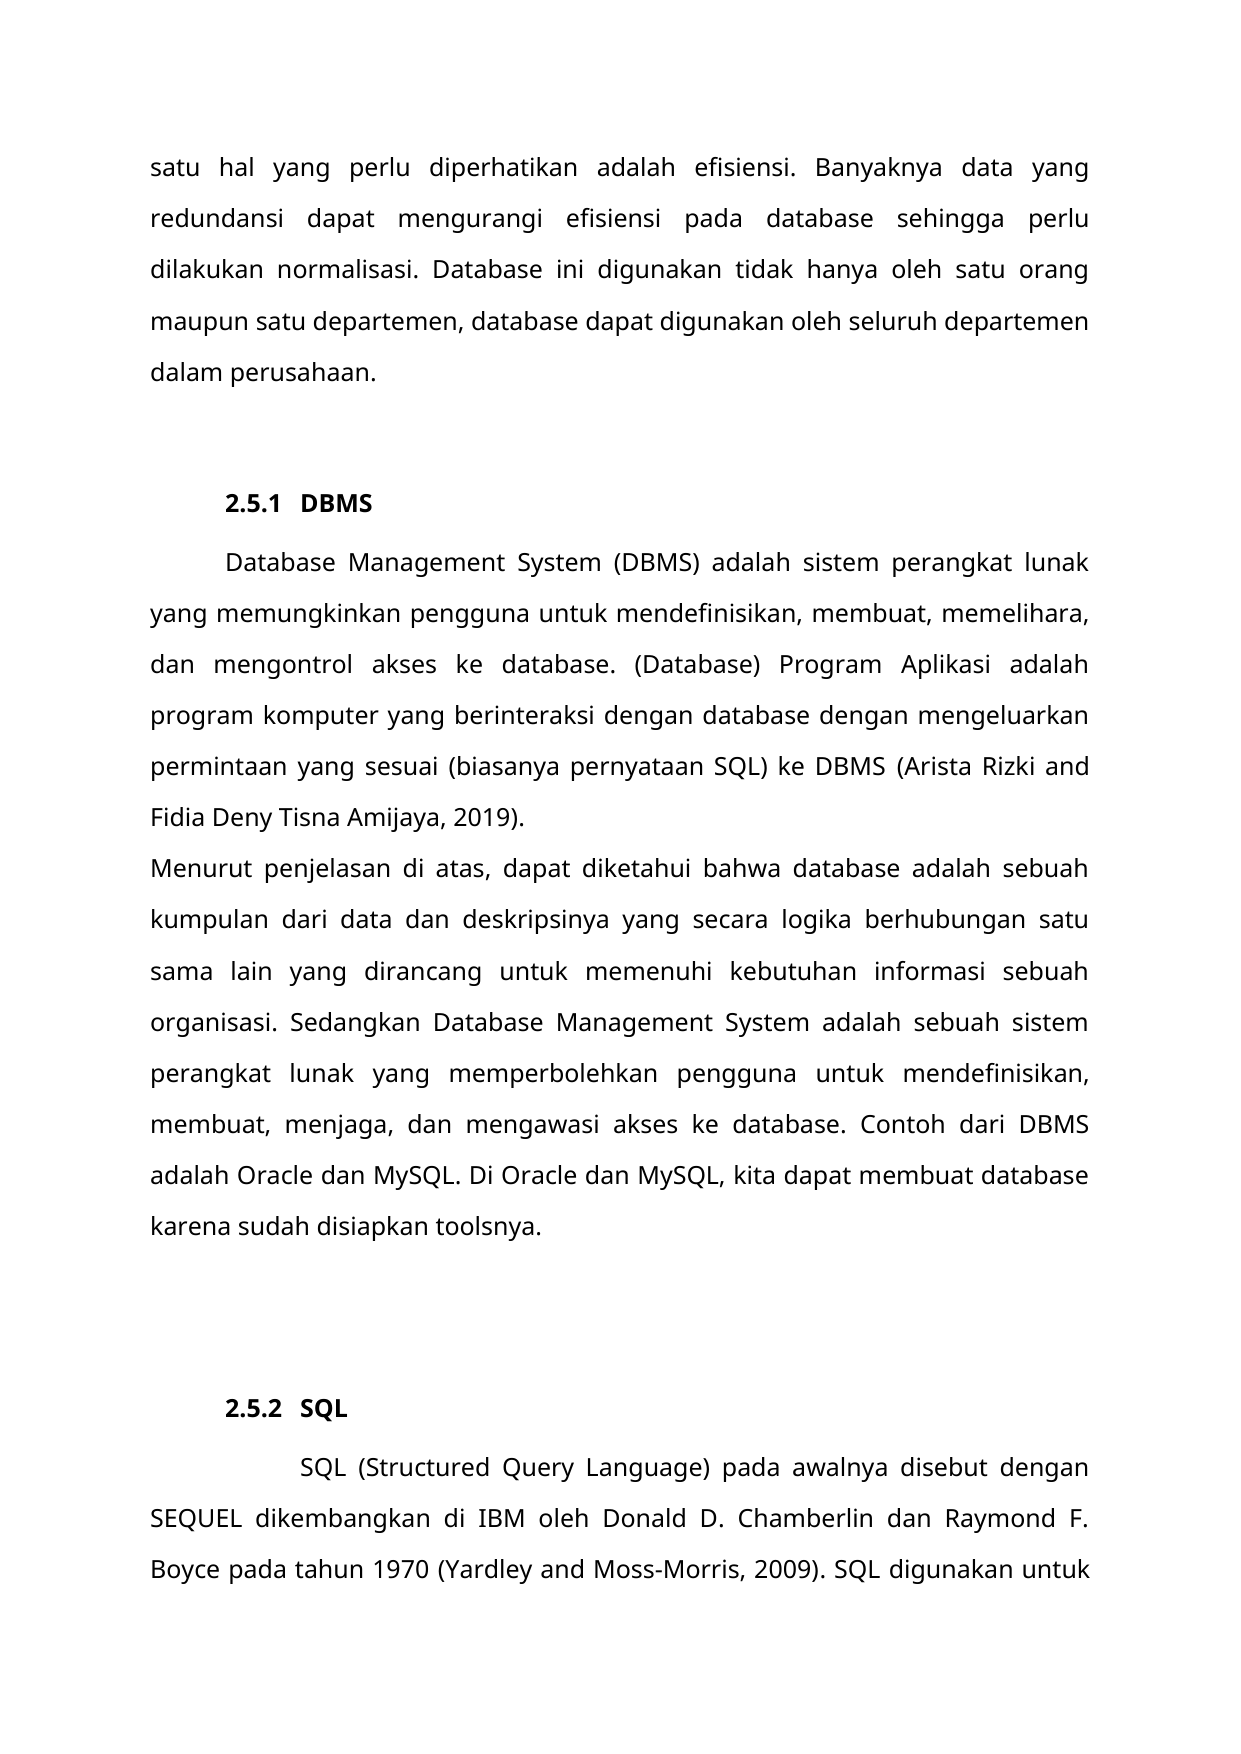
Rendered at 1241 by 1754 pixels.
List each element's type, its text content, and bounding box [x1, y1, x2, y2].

subtitle 2.5.1 DBMS [150, 485, 1090, 519]
text Database Management System (DBMS) adalah sistem perangkat lunak yang memungkinkan pengguna untuk mendefinisikan, membuat, memelihara, dan mengontrol akses ke database. (Database) Program Aplikasi adalah program komputer yang berinteraksi dengan database dengan mengeluarkan permintaan yang sesuai (biasanya pernyataan SQL) ke DBMS . [150, 545, 1090, 834]
subtitle 2.5.2 SQL [150, 1391, 1090, 1425]
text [150, 150, 1090, 388]
text Menurut penjelasan di atas, dapat diketahui bahwa database adalah sebuah kumpulan dari data dan deskripsinya yang secara logika berhubungan satu sama lain yang dirancang untuk memenuhi kebutuhan informasi sebuah organisasi. Sedangkan Database Management System adalah sebuah sistem perangkat lunak yang memperbolehkan pengguna untuk mendefinisikan, membuat, menjaga, dan mengawasi akses ke database. Contoh dari DBMS adalah Oracle dan MySQL. Di Oracle dan MySQL, kita dapat membuat database karena sudah disiapkan toolsnya. [150, 851, 1090, 1242]
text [150, 1450, 1090, 1586]
